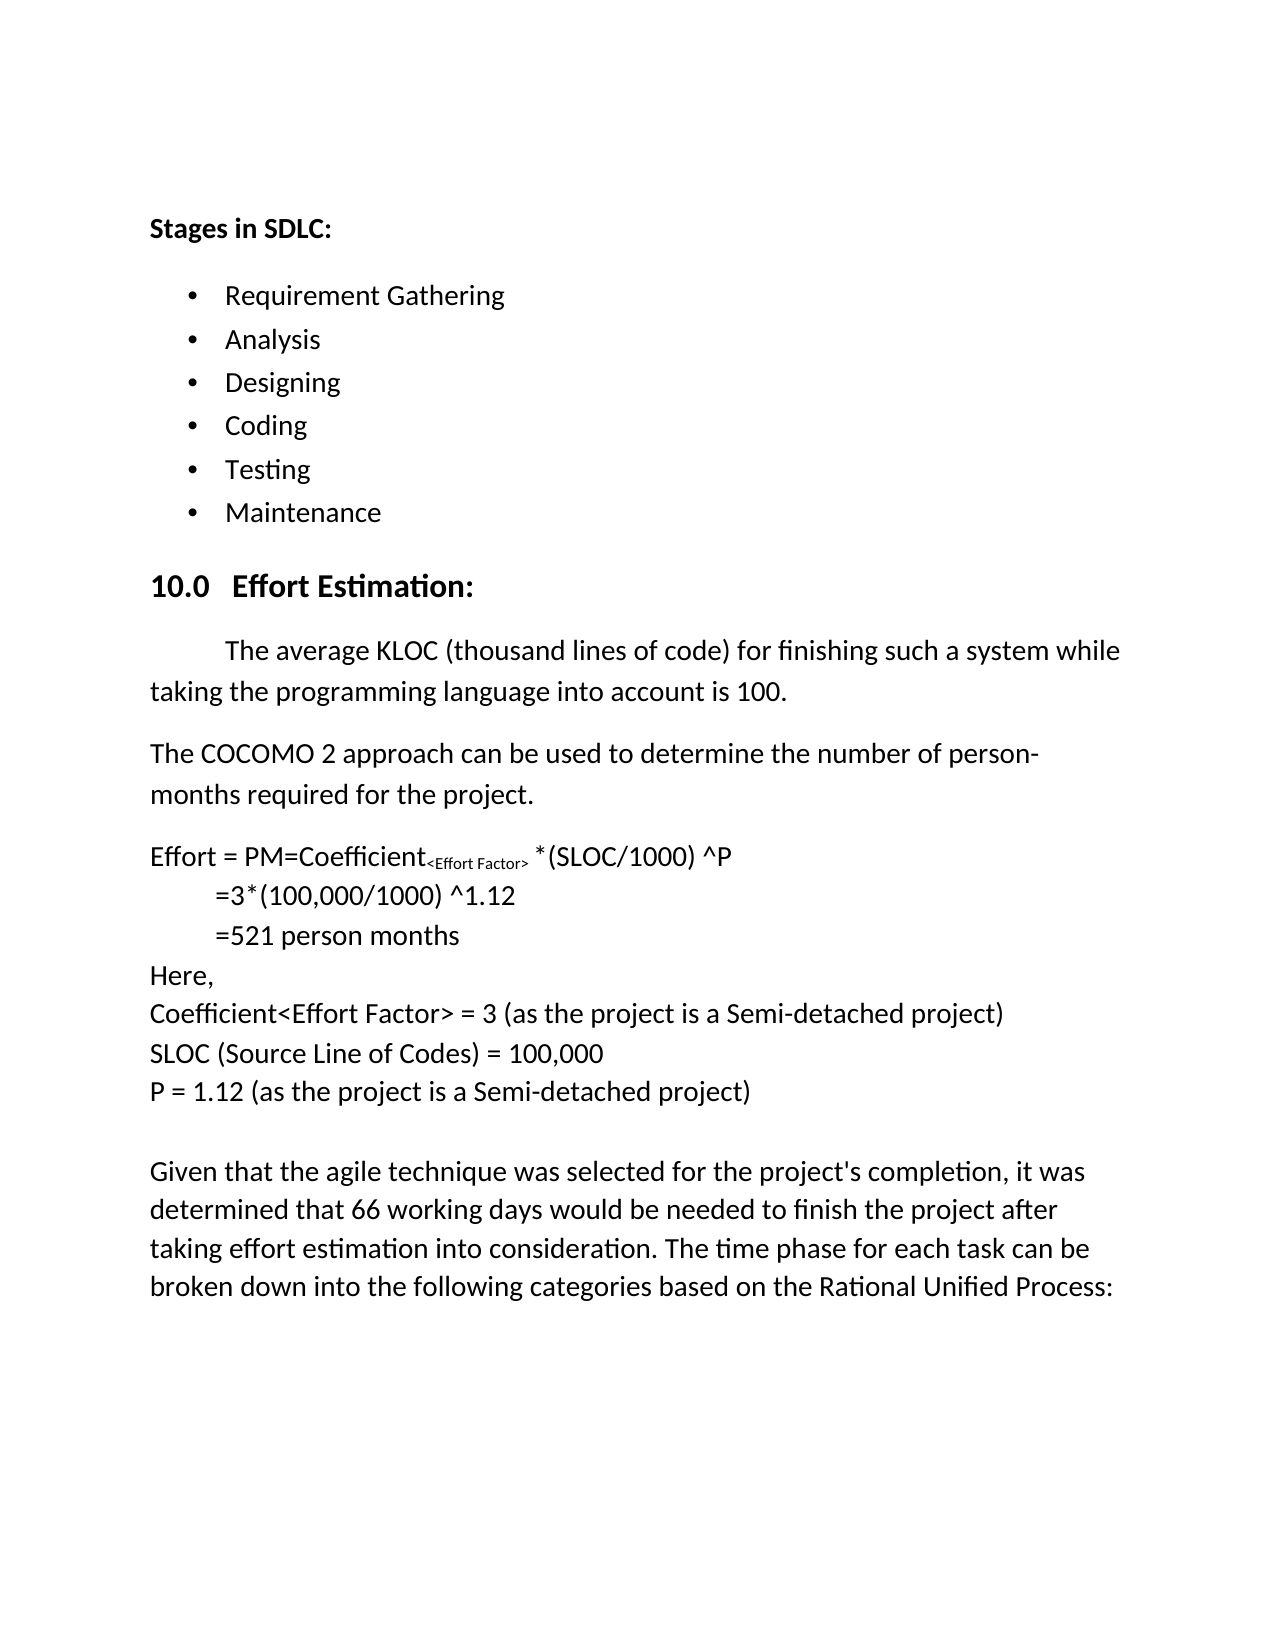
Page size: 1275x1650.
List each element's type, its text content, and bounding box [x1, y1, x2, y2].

text Effort = PM=Coefficient<Effort Factor> *(SLOC/1000) ^P [150, 838, 1125, 873]
text Stages in SDLC: [149, 210, 1125, 246]
list Analysis [187, 321, 1125, 356]
text Coefficient<Effort Factor> = 3 (as the project is a Semi-detached project) [149, 995, 1125, 1031]
list Coding [187, 407, 1125, 443]
text 10.0 Effort Estimation: [150, 564, 1125, 605]
text Here, [149, 957, 1125, 992]
list Requirement Gathering [187, 277, 1125, 313]
list Maintenance [187, 494, 1125, 530]
text The COCOMO 2 approach can be used to determine the number of person-months required for the project. [150, 735, 1125, 811]
text Given that the agile technique was selected for the project's completion, it was determined that 66 working days would be needed to finish the project after taking effort estimation into consideration. The time phase for each task can be broken down into the following categories based on the Rational Unified Process: [149, 1153, 1125, 1304]
text SLOC (Source Line of Codes) = 100,000 [149, 1035, 1125, 1071]
text The average KLOC (thousand lines of code) for finishing such a system while taking the programming language into account is 100. [150, 632, 1125, 709]
list Testing [187, 451, 1125, 486]
text =3*(100,000/1000) ^1.12 [149, 877, 1125, 913]
list Designing [187, 364, 1125, 400]
text =521 person months [149, 917, 1125, 952]
text P = 1.12 (as the project is a Semi-detached project) [149, 1073, 1125, 1109]
